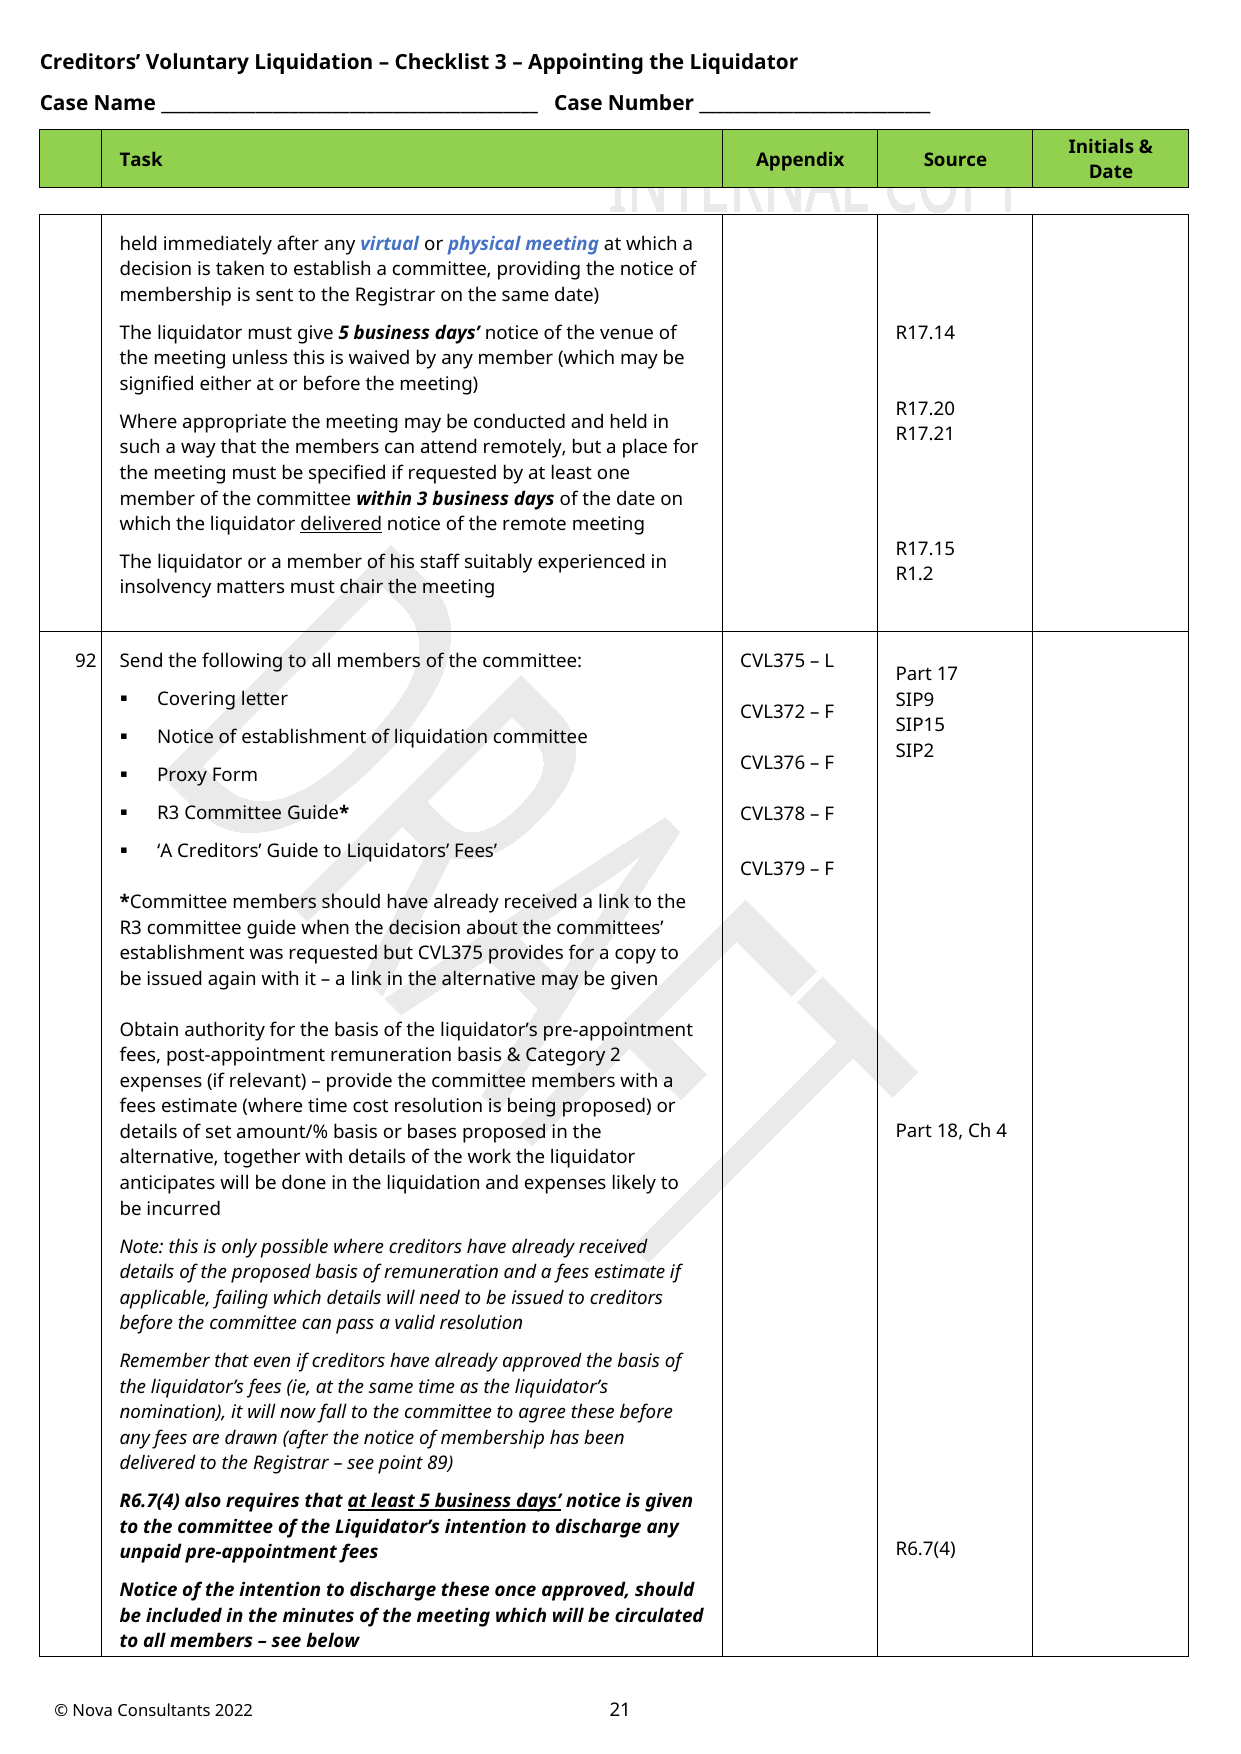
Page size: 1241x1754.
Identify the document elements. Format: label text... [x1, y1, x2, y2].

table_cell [878, 215, 1032, 631]
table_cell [878, 632, 1032, 1656]
table_cell [1033, 632, 1188, 1656]
table_cell [1033, 215, 1188, 631]
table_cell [102, 215, 722, 631]
table_cell [723, 215, 877, 631]
table_cell [40, 632, 101, 1656]
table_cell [723, 632, 877, 1656]
table_cell [40, 215, 101, 631]
